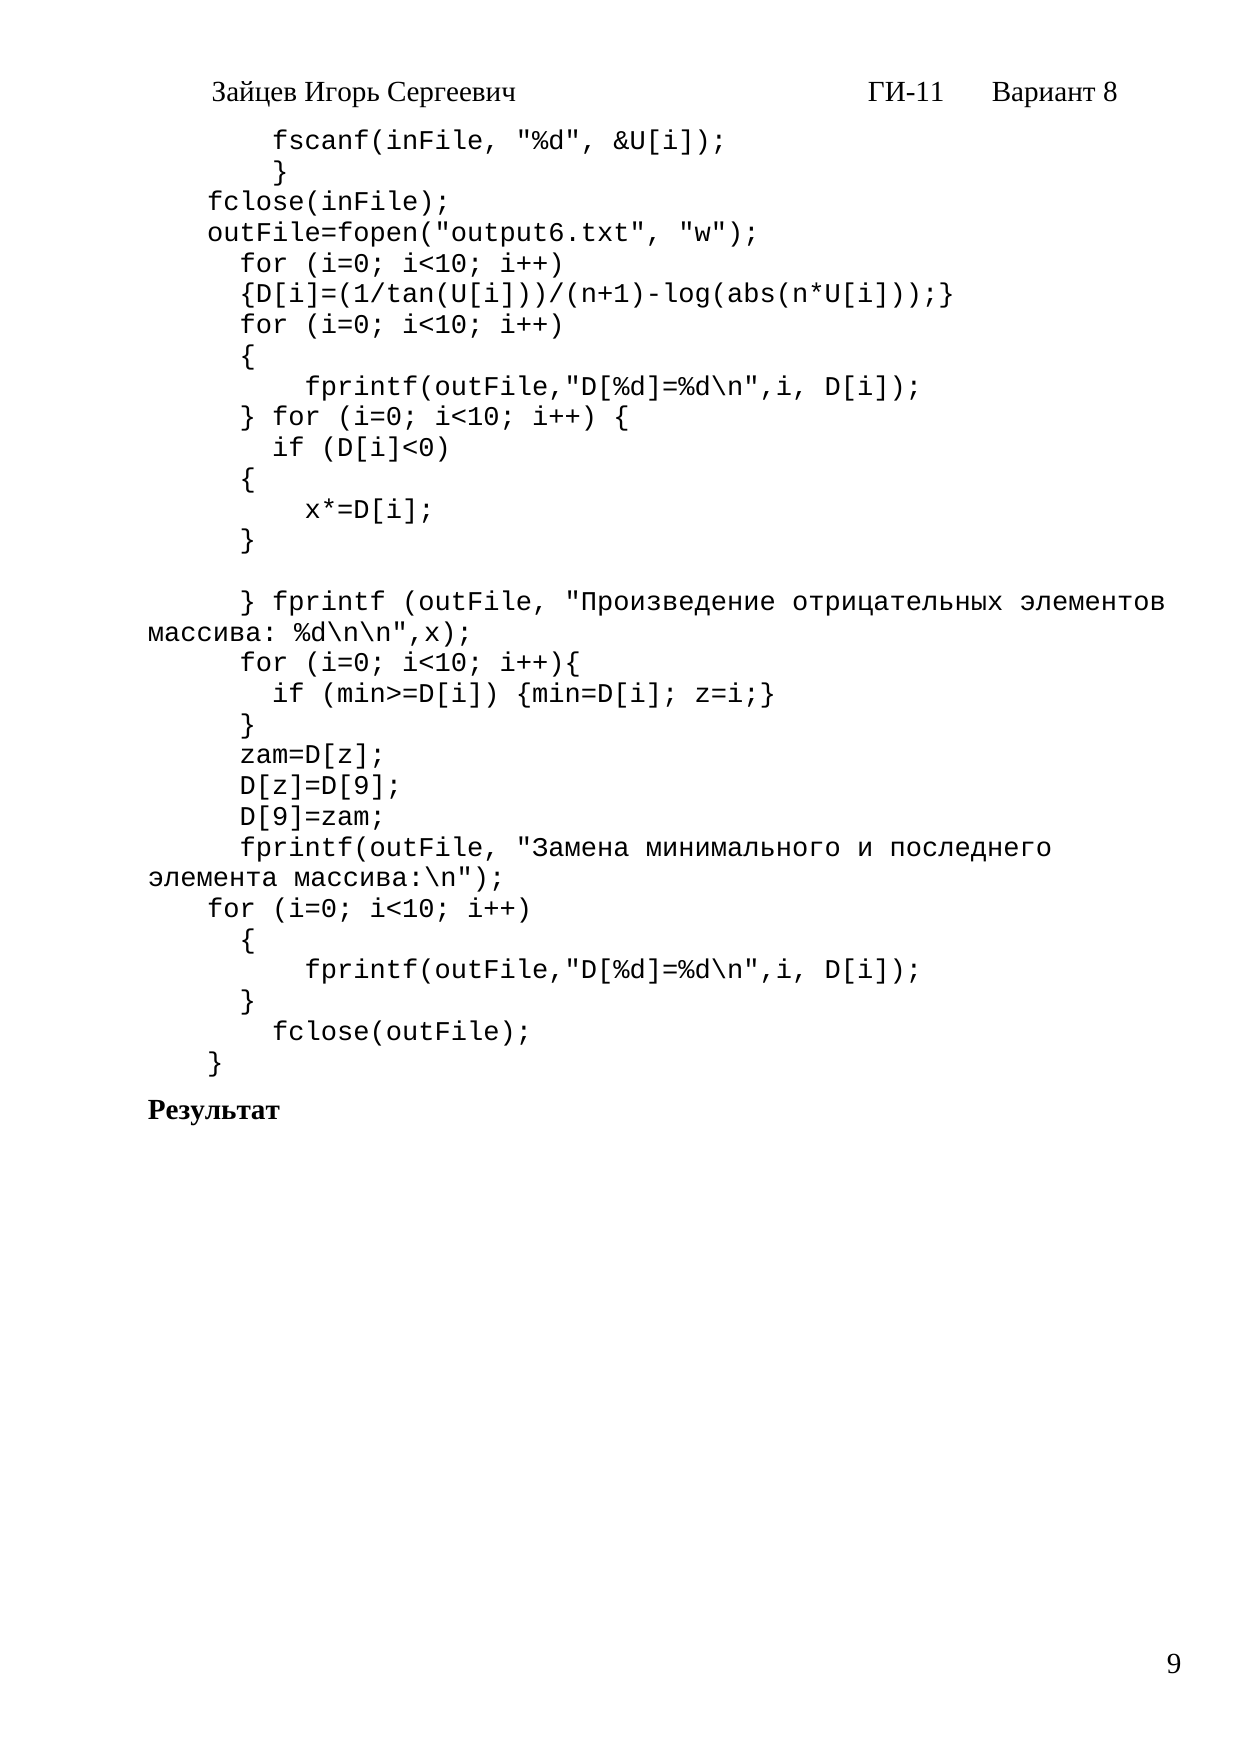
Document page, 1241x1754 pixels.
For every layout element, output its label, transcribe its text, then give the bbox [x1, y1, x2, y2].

text } [148, 1048, 1181, 1079]
text D[z]=D[9]; [148, 772, 1181, 803]
text } [148, 157, 1181, 188]
text fprintf(outFile,"D[%d]=%d\n",i, D[i]); [148, 956, 1181, 987]
text fclose(inFile); [148, 188, 1181, 219]
text D[9]=zam; [148, 803, 1181, 833]
text zam=D[z]; [148, 741, 1181, 772]
text { [148, 342, 1181, 372]
text x*=D[i]; [148, 495, 1181, 526]
text } [148, 987, 1181, 1018]
text { [148, 926, 1181, 956]
text for (i=0; i<10; i++) [148, 249, 1181, 280]
text for (i=0; i<10; i++){ [148, 649, 1181, 680]
text } for (i=0; i<10; i++) { [148, 403, 1181, 434]
text fclose(outFile); [148, 1018, 1181, 1048]
text outFile=fopen("output6.txt", "w"); [148, 219, 1181, 249]
text } fprintf (outFile, "Произведение отрицательных элементов массива: %d\n\n",x); [148, 588, 1181, 649]
text { [148, 465, 1181, 495]
text for (i=0; i<10; i++) [148, 895, 1181, 926]
text if (min>=D[i]) {min=D[i]; z=i;} [148, 680, 1181, 711]
text fscanf(inFile, "%d", &U[i]); [148, 127, 1181, 157]
text if (D[i]<0) [148, 434, 1181, 465]
text for (i=0; i<10; i++) [148, 311, 1181, 342]
text } [148, 526, 1181, 557]
text fprintf(outFile, "Замена минимального и последнего элемента массива:\n"); [148, 833, 1181, 895]
subtitle Результат [148, 1092, 1181, 1125]
text {D[i]=(1/tan(U[i]))/(n+1)-log(abs(n*U[i]));} [148, 280, 1181, 311]
text } [148, 711, 1181, 741]
text fprintf(outFile,"D[%d]=%d\n",i, D[i]); [148, 372, 1181, 403]
